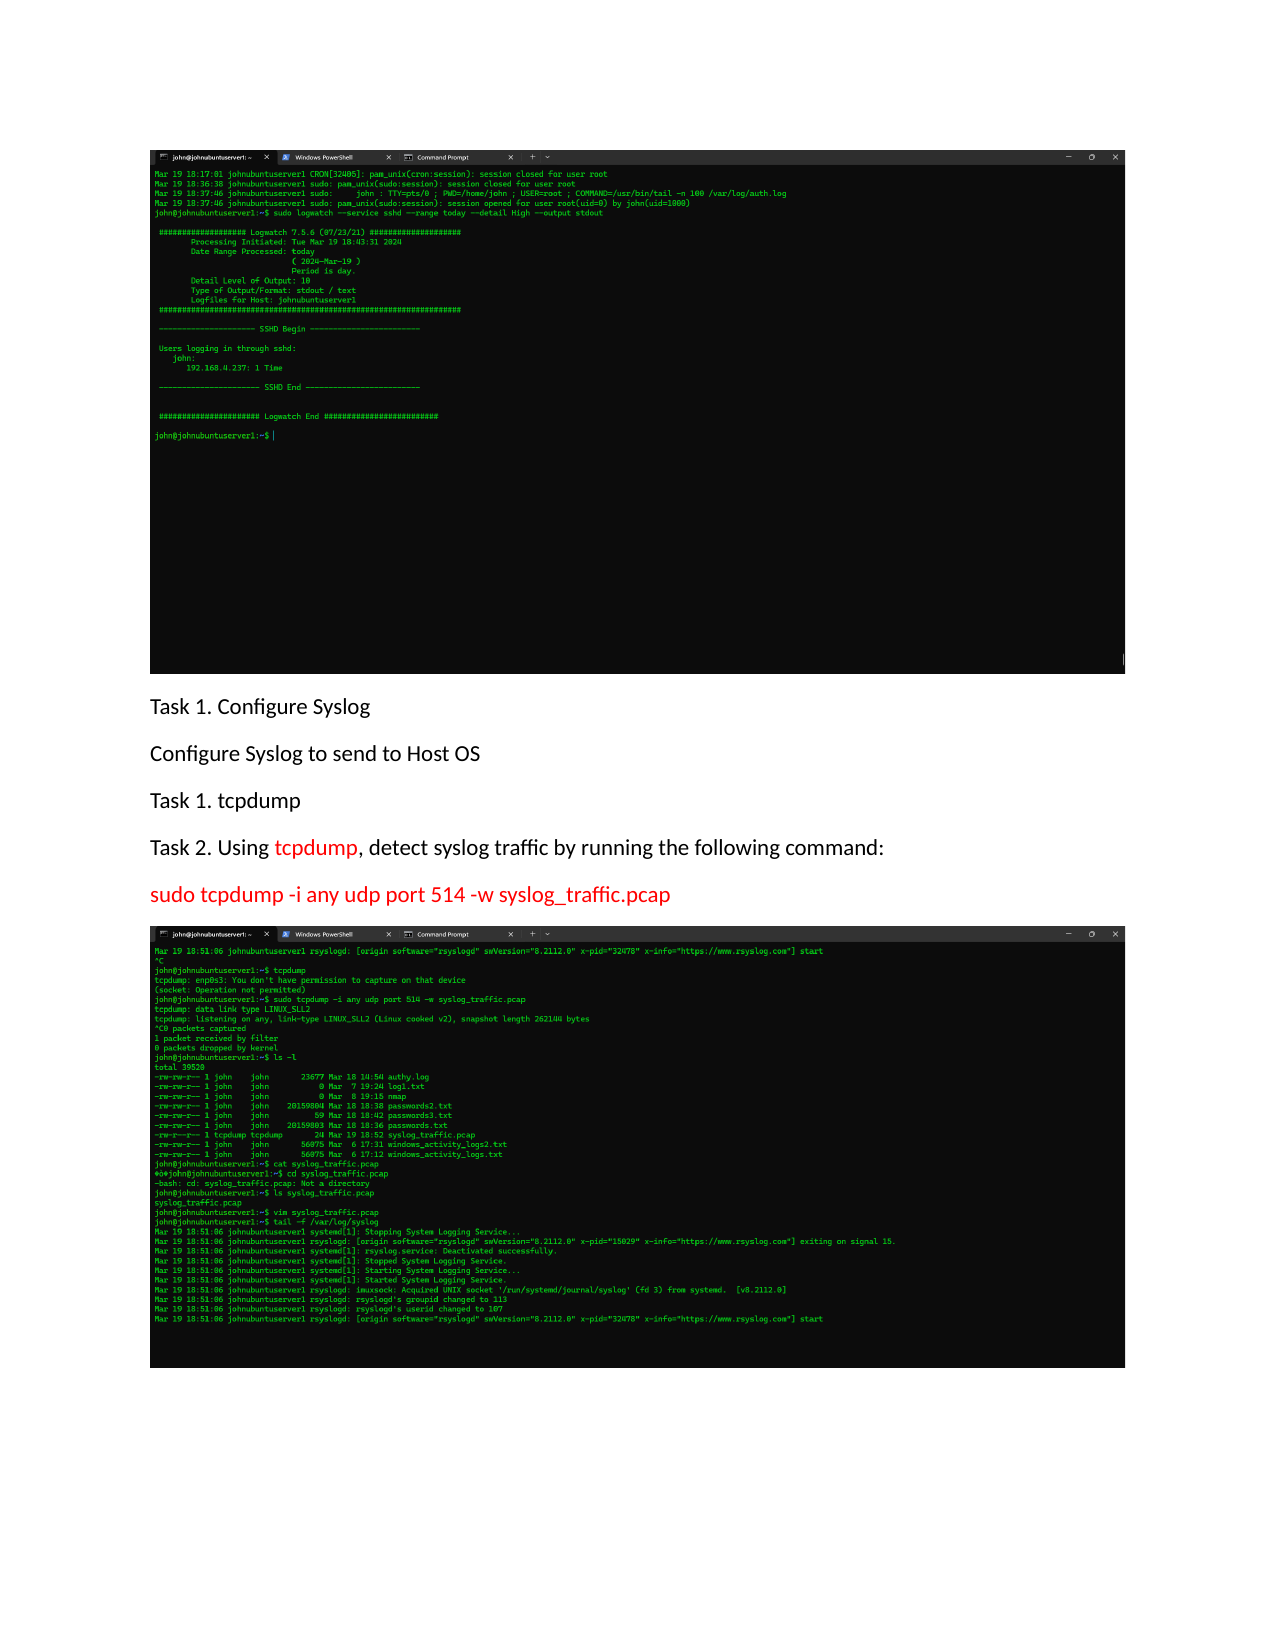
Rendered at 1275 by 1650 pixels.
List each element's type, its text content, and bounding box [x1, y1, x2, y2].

picture [150, 150, 1125, 674]
text Configure Syslog to send to Host OS [150, 739, 1125, 767]
text sudo tcpdump -i any udp port 514 -w syslog_traffic.pcap [150, 880, 1125, 908]
text Task 2. Using tcpdump, detect syslog traffic by running the following command: [150, 833, 1125, 861]
text Task 1. Configure Syslog [150, 692, 1125, 720]
text Task 1. tcpdump [150, 786, 1125, 814]
picture [150, 926, 1125, 1368]
